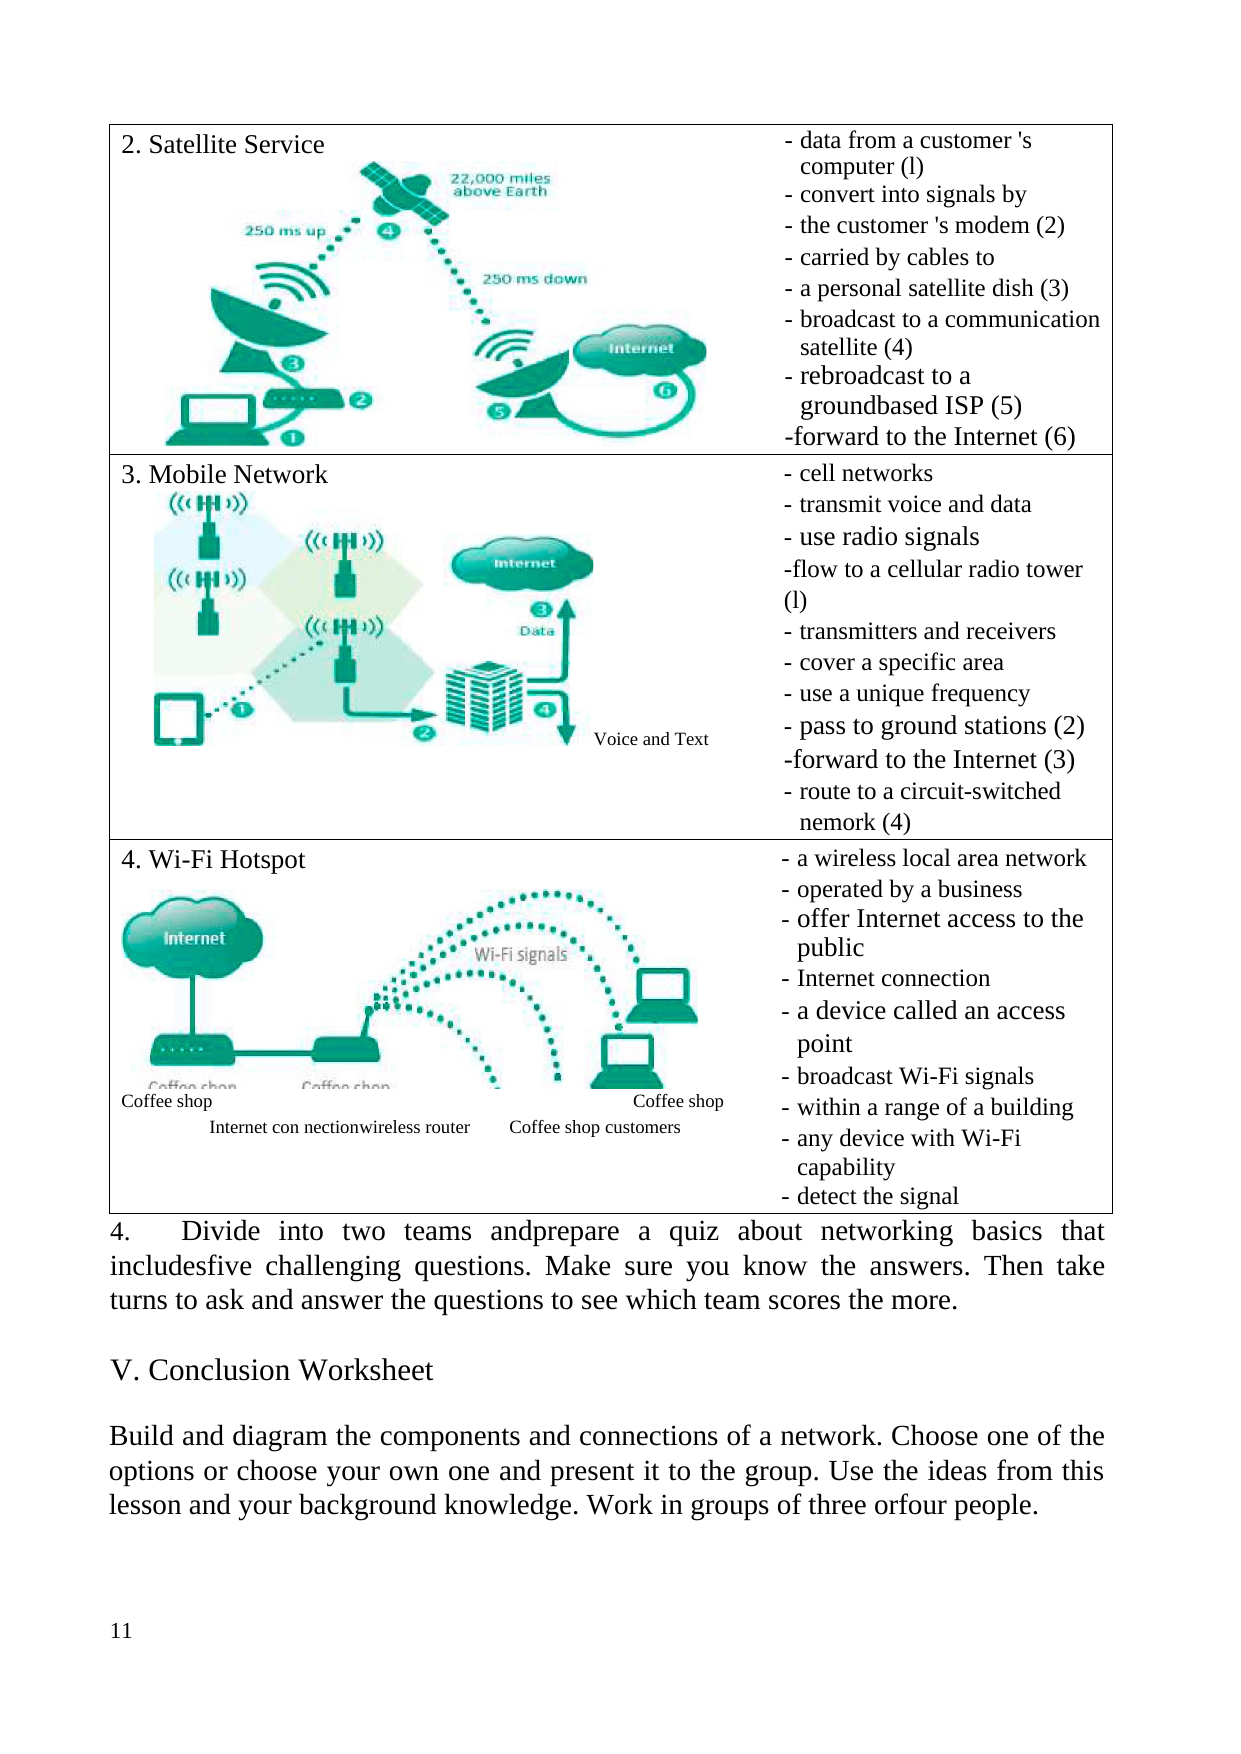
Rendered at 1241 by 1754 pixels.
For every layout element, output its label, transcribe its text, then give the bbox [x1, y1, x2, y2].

picture [121, 889, 699, 1089]
list Divide into two teams andprepare a quiz about networking basics that includesfive challenging questions. Make sure you know the answers. Then take turns to ask and answer the questions to see which team scores the more. [109, 1214, 1106, 1316]
table_cell 4. Wi-Fi Hotspot Coffee shop Coffee shop Internet con nection wireless router Coffee shop customers [110, 840, 733, 1213]
table_cell 2. Satellite Service [110, 125, 733, 454]
text Build and diagram the components and connections of a network. Choose one of the options or choose your own one and present it to the group. Use the ideas from this lesson and your background knowledge. Work in groups of three orfour people. [108, 1418, 1106, 1521]
table_cell data from a customer 's computer (l) convert into signals by the customer 's modem (2) carried by cables to a personal satellite dish (3) broadcast to a communication satellite (4) rebroadcast to a groundbased ISP (5) -forward to the Internet (6) [733, 125, 1112, 454]
table_cell 3. Mobile Network Voice and Text [110, 455, 733, 839]
picture [164, 161, 707, 447]
table_cell cell networks transmit voice and data use radio signals -flow to a cellular radio tower (l) transmitters and receivers cover a specific area use a unique frequency pass to ground stations (2) -forward to the Internet (3) route to a circuit-switched nemork (4) [733, 455, 1112, 839]
picture [153, 491, 594, 746]
table_cell a wireless local area network operated by a business offer Internet access to the public Internet connection a device called an access point broadcast Wi-Fi signals within a range of a building any device with Wi-Fi capability detect the signal [733, 840, 1112, 1213]
subtitle V. Conclusion Worksheet [110, 1351, 1087, 1387]
